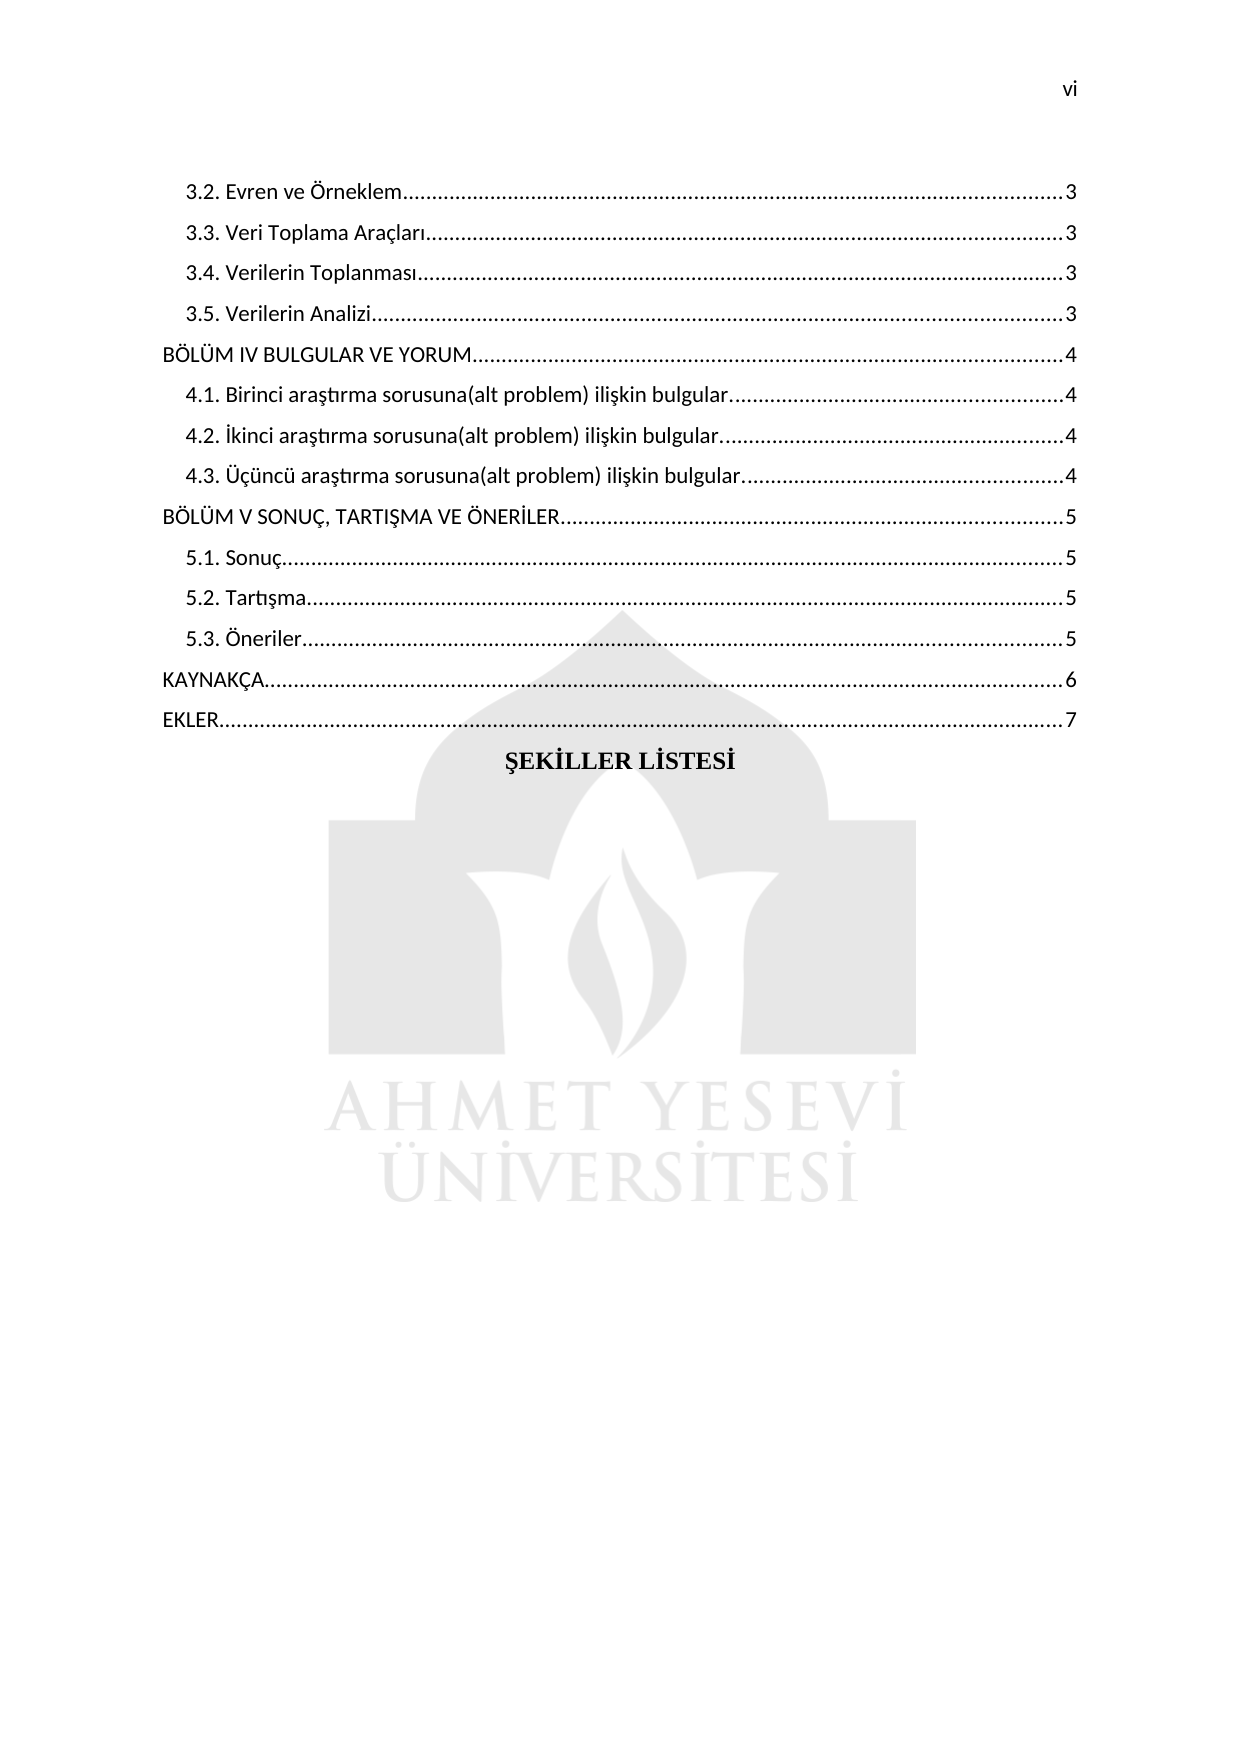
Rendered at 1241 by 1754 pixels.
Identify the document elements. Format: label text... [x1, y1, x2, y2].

text KAYNAKÇA 6 [162, 665, 1078, 693]
text 3.4. Verilerin Toplanması 3 [185, 258, 1078, 286]
text 5.2. Tartışma 5 [185, 583, 1078, 611]
text EKLER 7 [162, 705, 1078, 733]
text BÖLÜM V SONUÇ, TARTIŞMA VE ÖNERİLER 5 [162, 502, 1078, 530]
text 3.2. Evren ve Örneklem 3 [185, 177, 1078, 205]
text 3.5. Verilerin Analizi 3 [185, 299, 1078, 327]
text 5.1. Sonuç 5 [185, 543, 1078, 571]
text 3.3. Veri Toplama Araçları 3 [185, 218, 1078, 246]
text 4.2. İkinci araştırma sorusuna(alt problem) ilişkin bulgular. 4 [185, 421, 1078, 449]
text 5.3. Öneriler 5 [185, 624, 1078, 652]
text BÖLÜM IV BULGULAR VE YORUM 4 [162, 340, 1078, 368]
text 4.1. Birinci araştırma sorusuna(alt problem) ilişkin bulgular. 4 [185, 380, 1078, 408]
text 4.3. Üçüncü araştırma sorusuna(alt problem) ilişkin bulgular. 4 [185, 462, 1078, 489]
subtitle ŞEKİLLER LİSTESİ [162, 746, 1078, 775]
